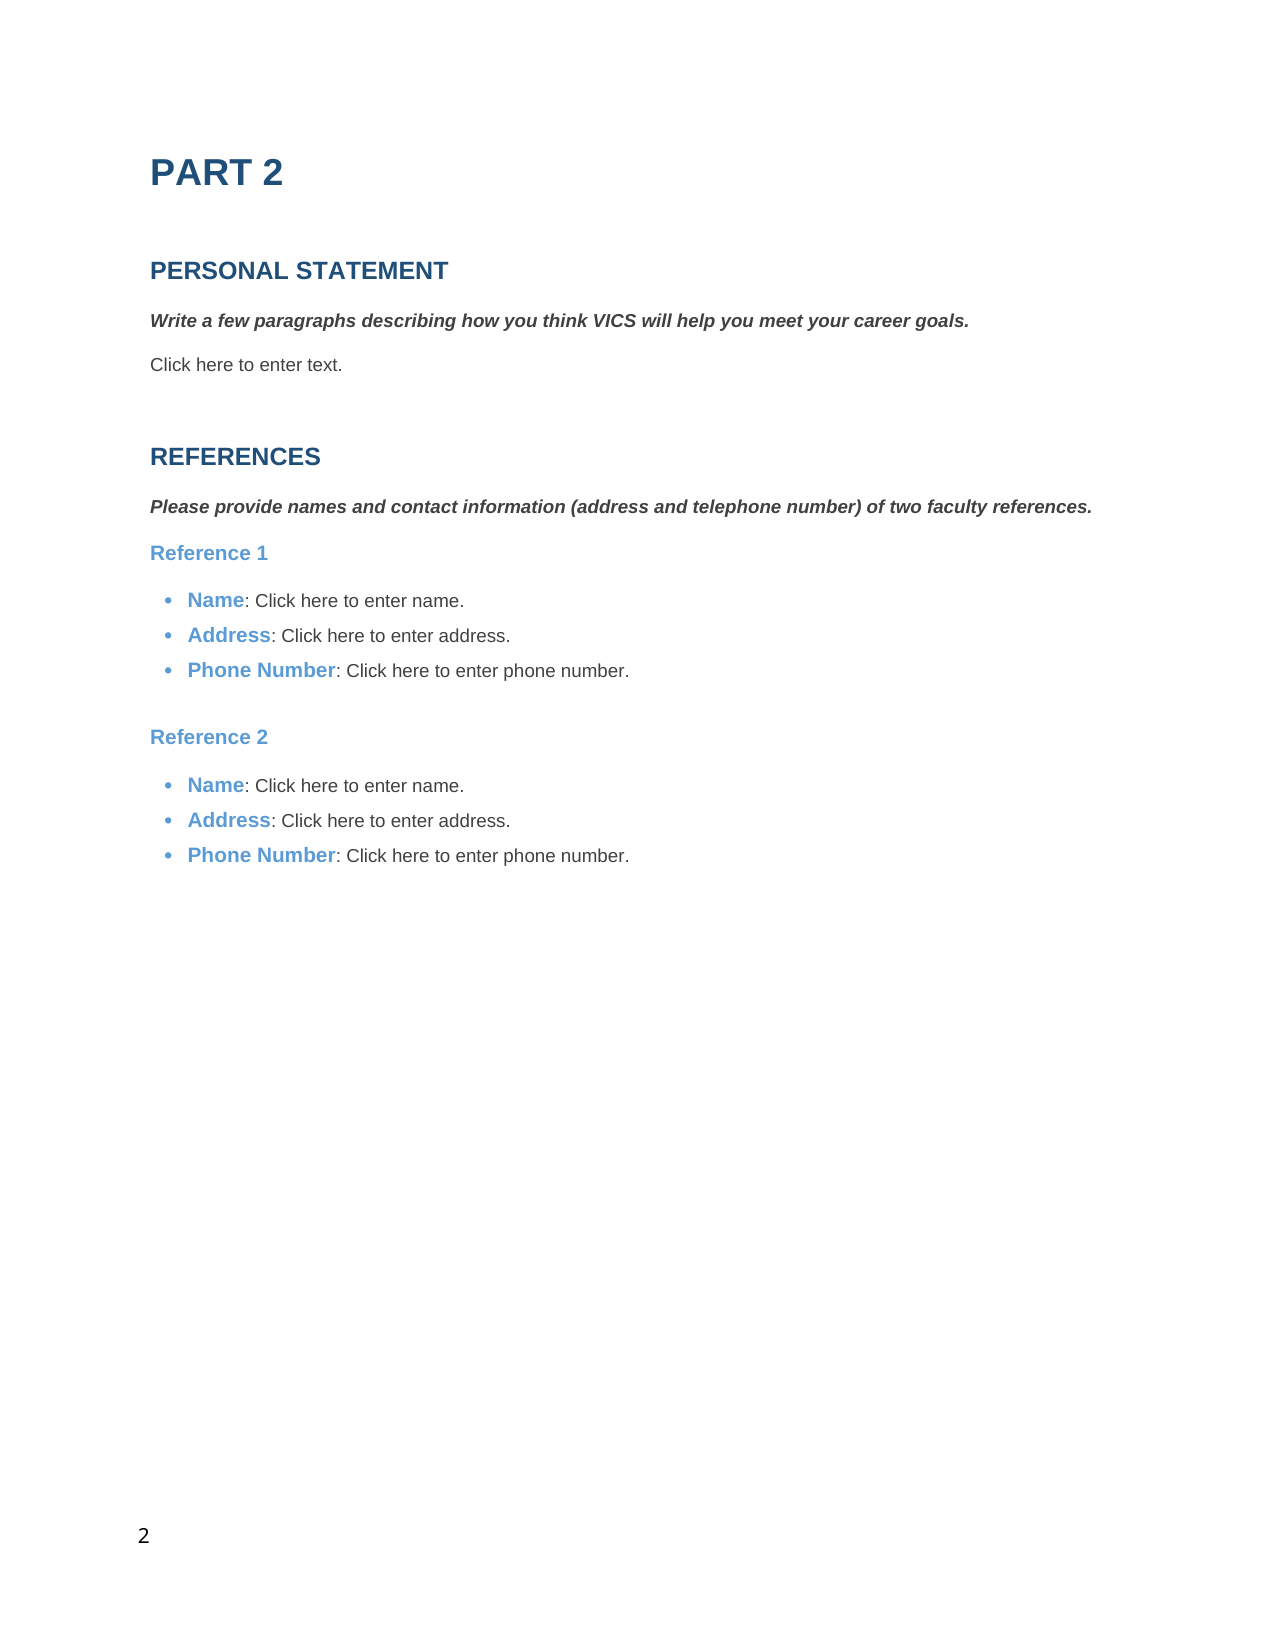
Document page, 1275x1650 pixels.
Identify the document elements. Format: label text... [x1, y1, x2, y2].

list Address: [165, 808, 1125, 832]
text Reference 2 [150, 725, 1125, 749]
subtitle References [150, 442, 1125, 471]
list Name: [165, 773, 1125, 797]
list Address: [165, 623, 1125, 647]
list Phone Number: [165, 843, 1125, 867]
text Please provide names and contact information (address and telephone number) of two faculty references. [150, 496, 1125, 518]
subtitle Personal Statement [150, 256, 1125, 284]
list Name: [165, 588, 1125, 612]
subtitle Part 2 [150, 150, 1125, 193]
list Phone Number: [165, 658, 1125, 682]
text Write a few paragraphs describing how you think VICS will help you meet your career goals. [150, 309, 1125, 331]
text Reference 1 [150, 541, 1125, 564]
